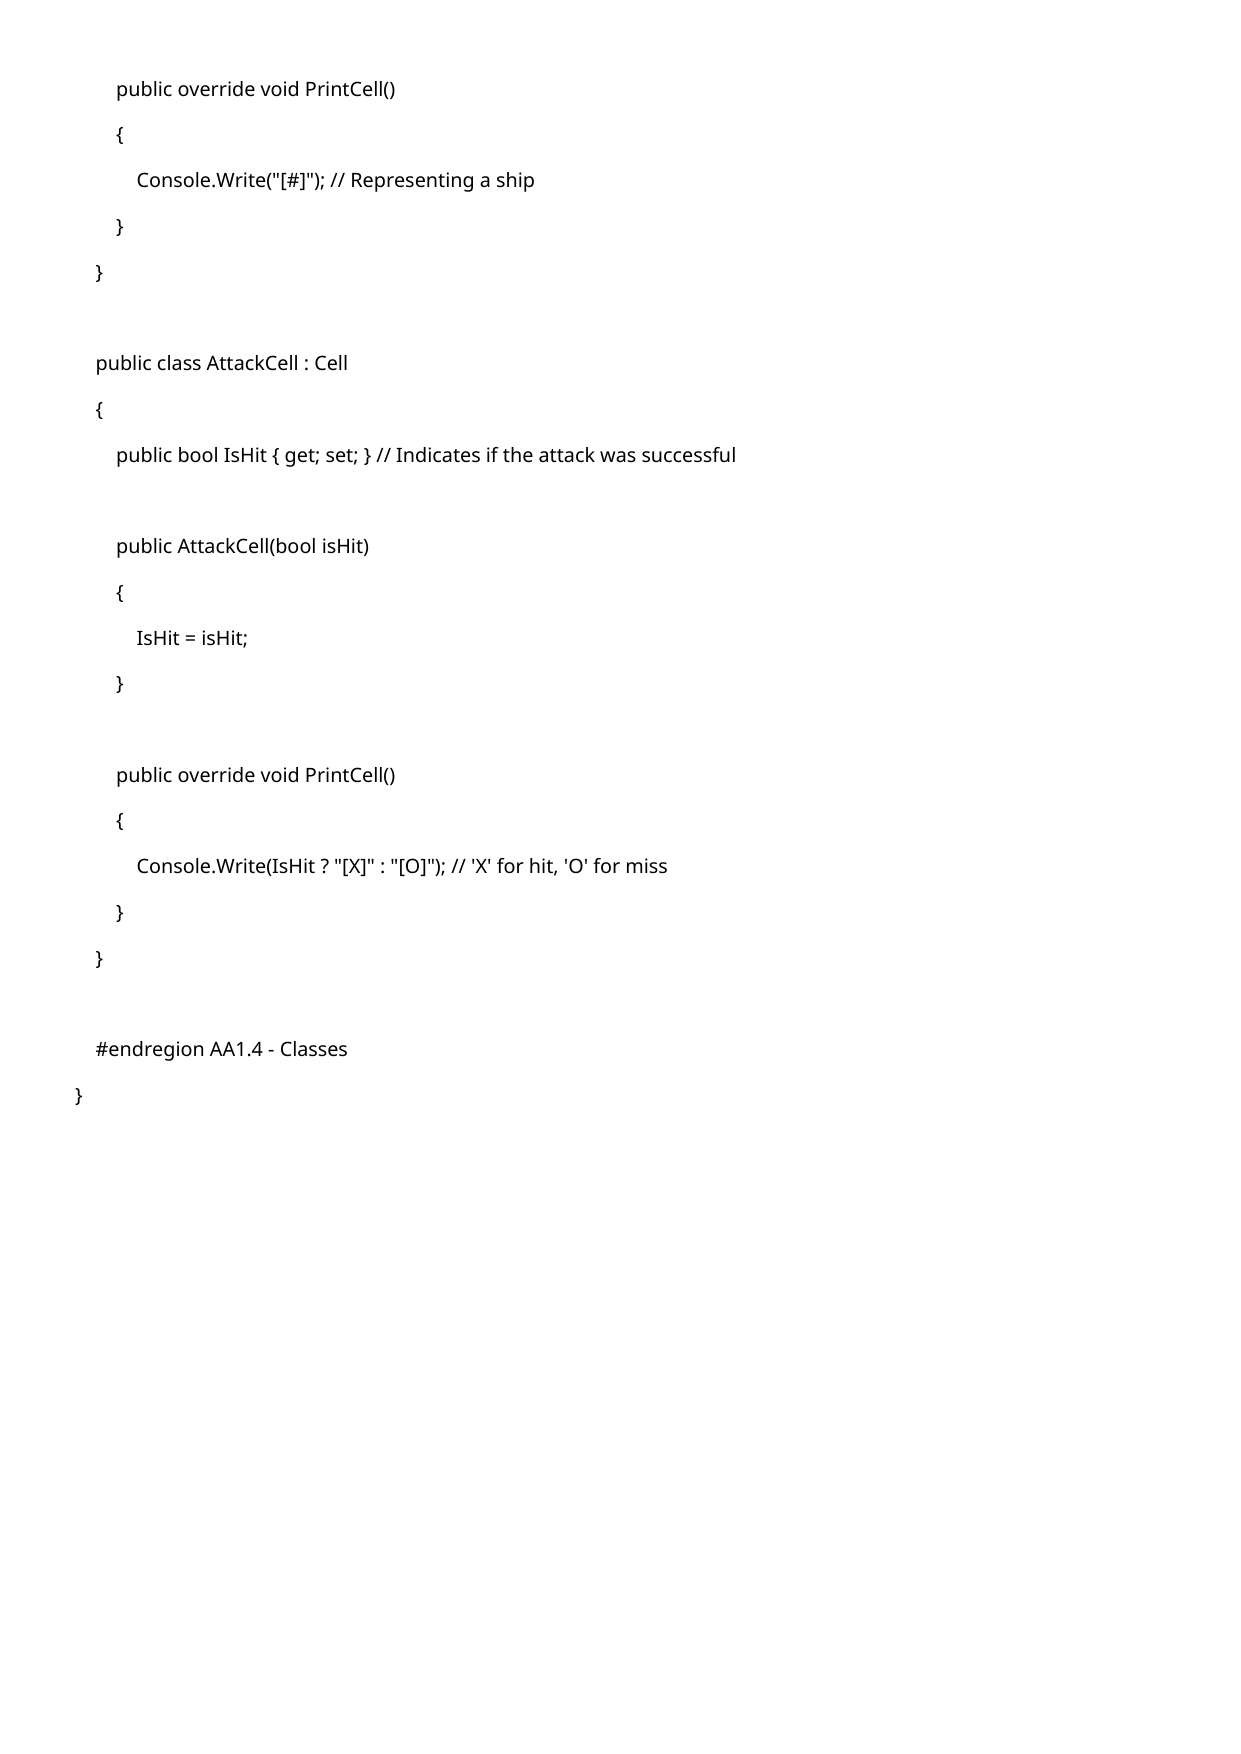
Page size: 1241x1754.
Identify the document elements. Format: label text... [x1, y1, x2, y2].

text public bool IsHit { get; set; } // Indicates if the attack was successful [75, 441, 1165, 468]
text } [75, 669, 1165, 696]
text { [75, 121, 1165, 148]
text public override void PrintCell() [75, 75, 1165, 102]
text IsHit = isHit; [75, 624, 1165, 651]
text Console.Write(IsHit ? "[X]" : "[O]"); // 'X' for hit, 'O' for miss [75, 852, 1165, 879]
text } [75, 258, 1165, 285]
text public class AttackCell : Cell [75, 349, 1165, 376]
text } [75, 212, 1165, 239]
text } [75, 1081, 1165, 1108]
text } [75, 944, 1165, 971]
text Console.Write("[#]"); // Representing a ship [75, 166, 1165, 193]
text #endregion AA1.4 - Classes [75, 1035, 1165, 1062]
text public override void PrintCell() [75, 761, 1165, 788]
text public AttackCell(bool isHit) [75, 532, 1165, 559]
text } [75, 898, 1165, 925]
text { [75, 807, 1165, 834]
text { [75, 578, 1165, 605]
text { [75, 395, 1165, 422]
